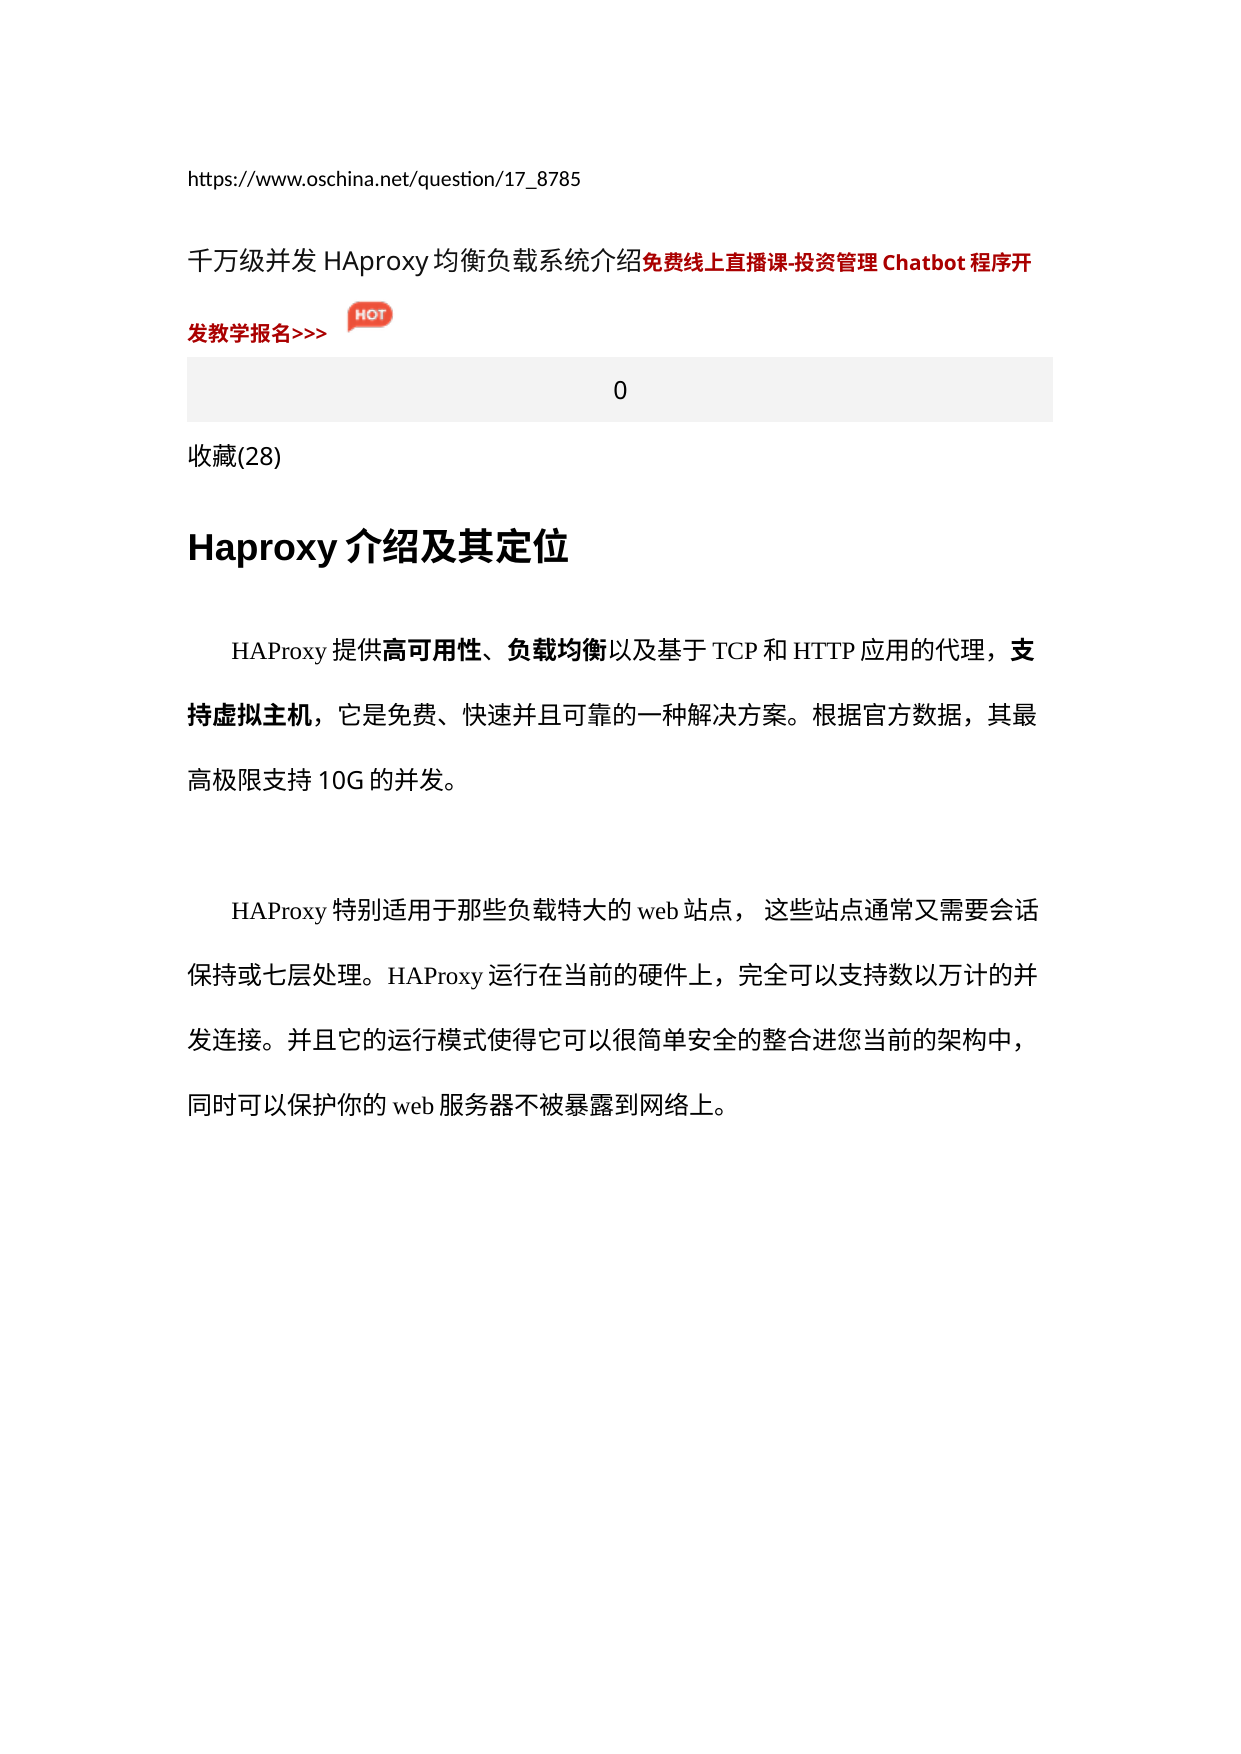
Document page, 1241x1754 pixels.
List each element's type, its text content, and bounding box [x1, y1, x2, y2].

picture [345, 292, 396, 342]
text Haproxy介绍及其定位 [187, 512, 1053, 577]
text 千万级并发HAproxy均衡负载系统介绍免费线上直播课-投资管理Chatbot程序开发教学报名>>> [187, 227, 1053, 357]
text https://www.oschina.net/question/17_8785 [187, 162, 1053, 194]
text 收藏(28) [187, 422, 1053, 487]
text HAProxy特别适用于那些负载特大的web站点， 这些站点通常又需要会话保持或七层处理。HAProxy运行在当前的硬件上，完全可以支持数以万计的并发连接。并且它的运行模式使得它可以很简单安全的整合进您当前的架构中， 同时可以保护你的web服务器不被暴露到网络上。 [187, 876, 1053, 1136]
text HAProxy提供高可用性、负载均衡以及基于TCP和HTTP应用的代理，支持虚拟主机，它是免费、快速并且可靠的一种解决方案。根据官方数据，其最高极限支持10G的并发。 [187, 616, 1053, 811]
text 0 [187, 357, 1053, 422]
